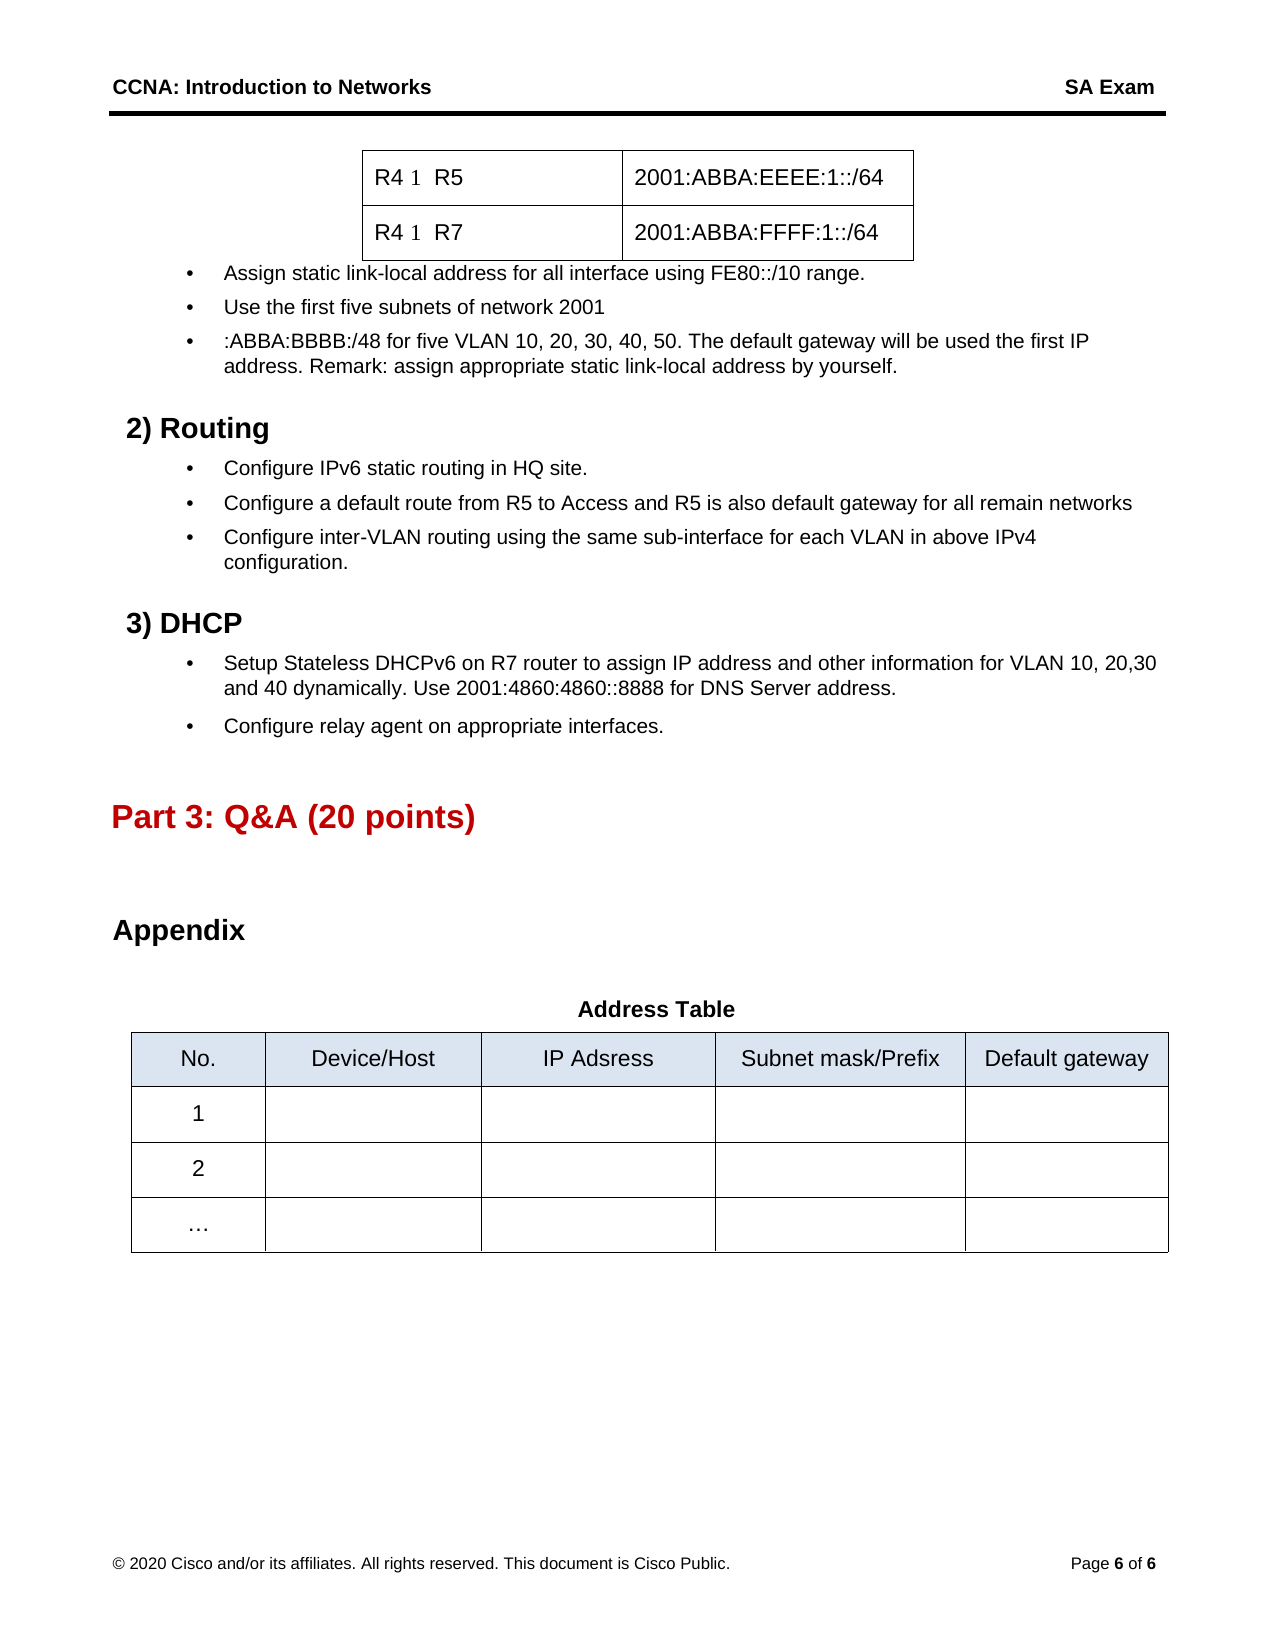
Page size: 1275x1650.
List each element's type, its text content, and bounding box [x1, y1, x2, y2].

table_cell [482, 1143, 715, 1197]
table_cell [716, 1087, 965, 1142]
list Configure relay agent on appropriate interfaces. [186, 714, 1161, 738]
table_cell [482, 1198, 715, 1251]
table_cell R4  R5 [363, 151, 622, 205]
table_cell 1 [132, 1087, 265, 1142]
subtitle Appendix [112, 913, 667, 947]
list :ABBA:BBBB:/48 for five VLAN 10, 20, 30, 40, 50. The default gateway will be used the first IP address. Remark: assign appropriate static link-local address by yourself. [186, 329, 1161, 378]
table_cell … [132, 1198, 265, 1251]
table_cell [482, 1087, 715, 1142]
table_cell [266, 1143, 481, 1197]
subtitle 2) Routing [126, 411, 667, 444]
text Address Table [112, 996, 735, 1023]
table_cell 2 [132, 1143, 265, 1197]
list Configure a default route from R5 to Access and R5 is also default gateway for all remain networks [186, 490, 1161, 514]
table_header No. [132, 1033, 265, 1086]
subtitle Part 3: Q&A (20 points) [111, 797, 667, 835]
table_cell [266, 1087, 481, 1142]
subtitle 3) DHCP [126, 606, 667, 640]
table_cell 2001:ABBA:EEEE:1::/64 [623, 151, 913, 205]
list Configure IPv6 static routing in HQ site. [186, 456, 1161, 480]
table_cell [966, 1198, 1168, 1251]
table_cell [266, 1198, 481, 1251]
list Configure inter-VLAN routing using the same sub-interface for each VLAN in above IPv4 configuration. [186, 525, 1161, 574]
table_header Subnet mask/Prefix [716, 1033, 965, 1086]
table_cell [966, 1087, 1168, 1142]
table_cell [716, 1143, 965, 1197]
table_cell [716, 1198, 965, 1251]
table_cell [966, 1143, 1168, 1197]
table_header Default gateway [966, 1033, 1168, 1086]
table_header IP Adsress [482, 1033, 715, 1086]
list Setup Stateless DHCPv6 on R7 router to assign IP address and other information for VLAN 10, 20,30 and 40 dynamically. Use 2001:4860:4860::8888 for DNS Server address. [186, 651, 1161, 700]
table_cell 2001:ABBA:FFFF:1::/64 [623, 206, 913, 260]
list Use the first five subnets of network 2001 [186, 295, 1161, 319]
table_header Device/Host [266, 1033, 481, 1086]
table_cell R4  R7 [363, 206, 622, 260]
list Assign static link-local address for all interface using FE80::/10 range. [186, 260, 1161, 284]
